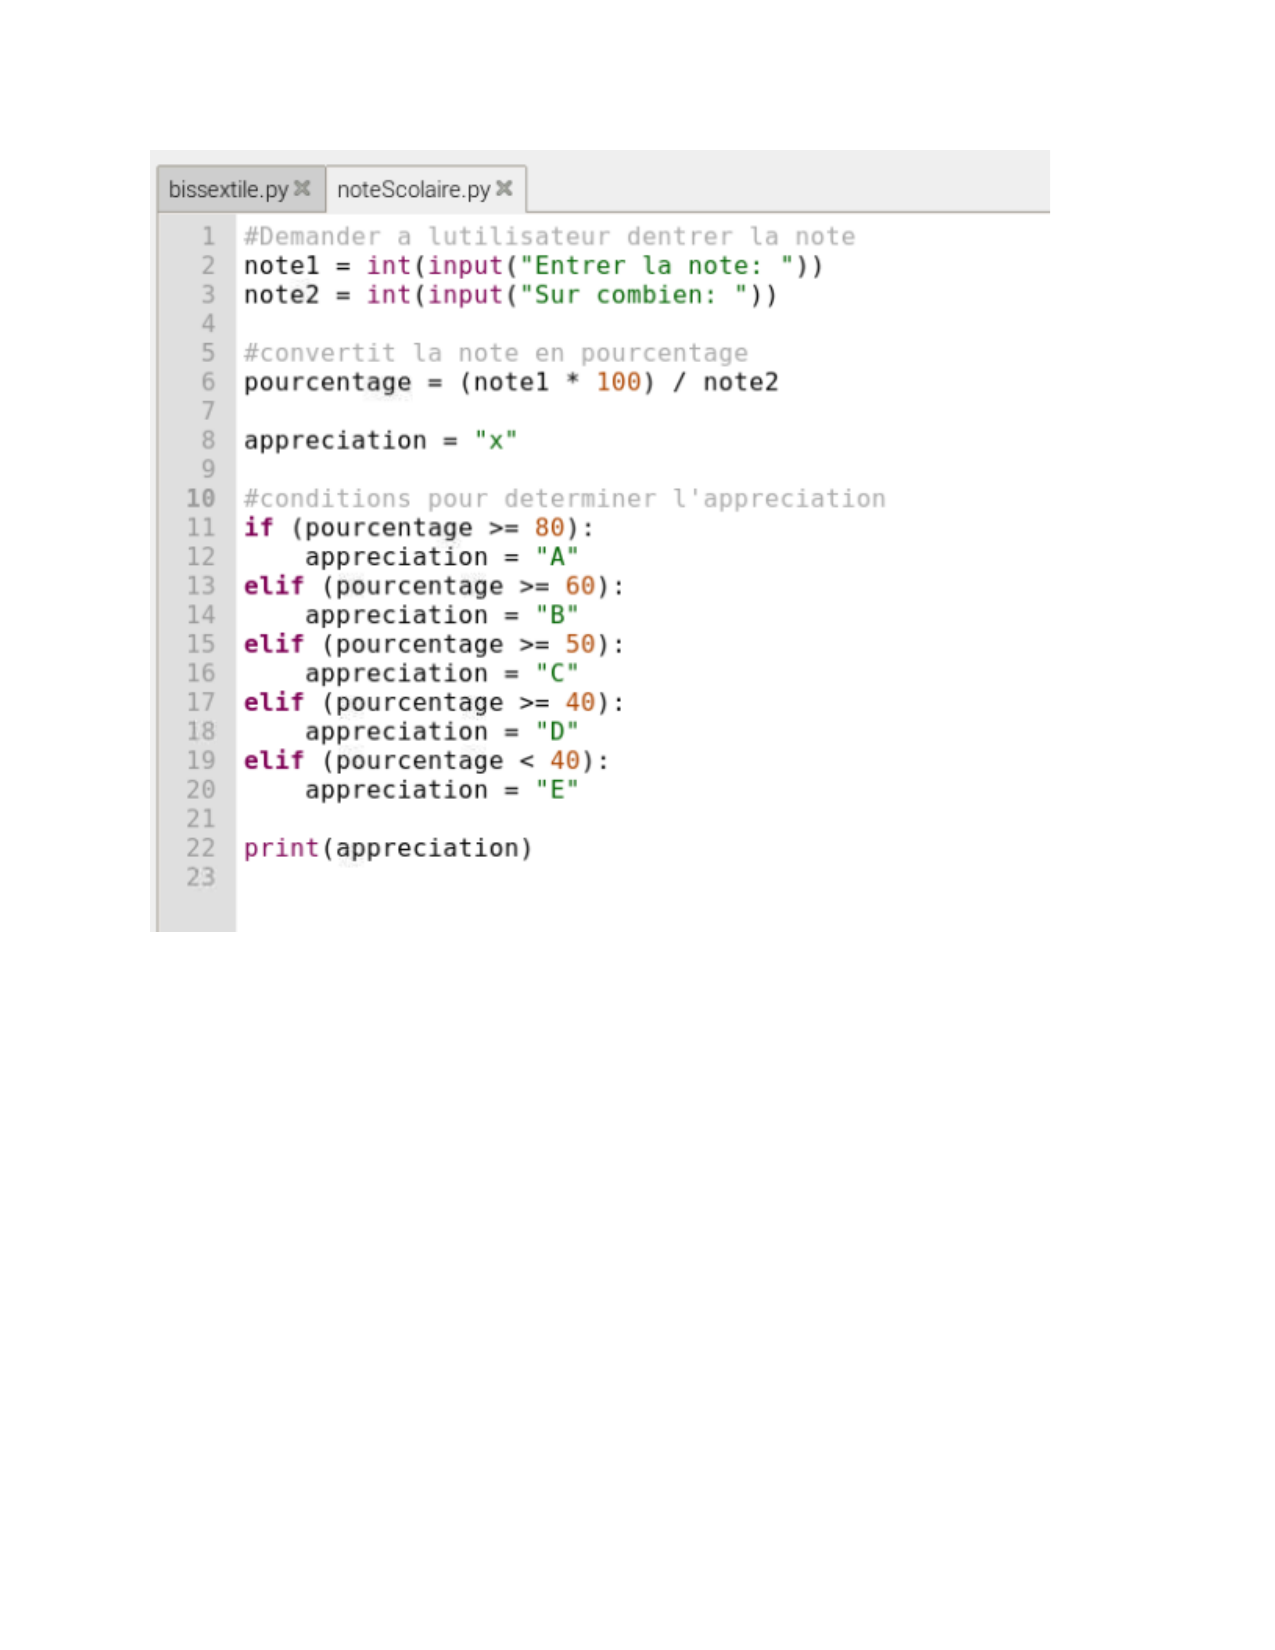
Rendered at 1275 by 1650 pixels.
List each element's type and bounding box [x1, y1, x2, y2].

picture [150, 150, 1050, 932]
